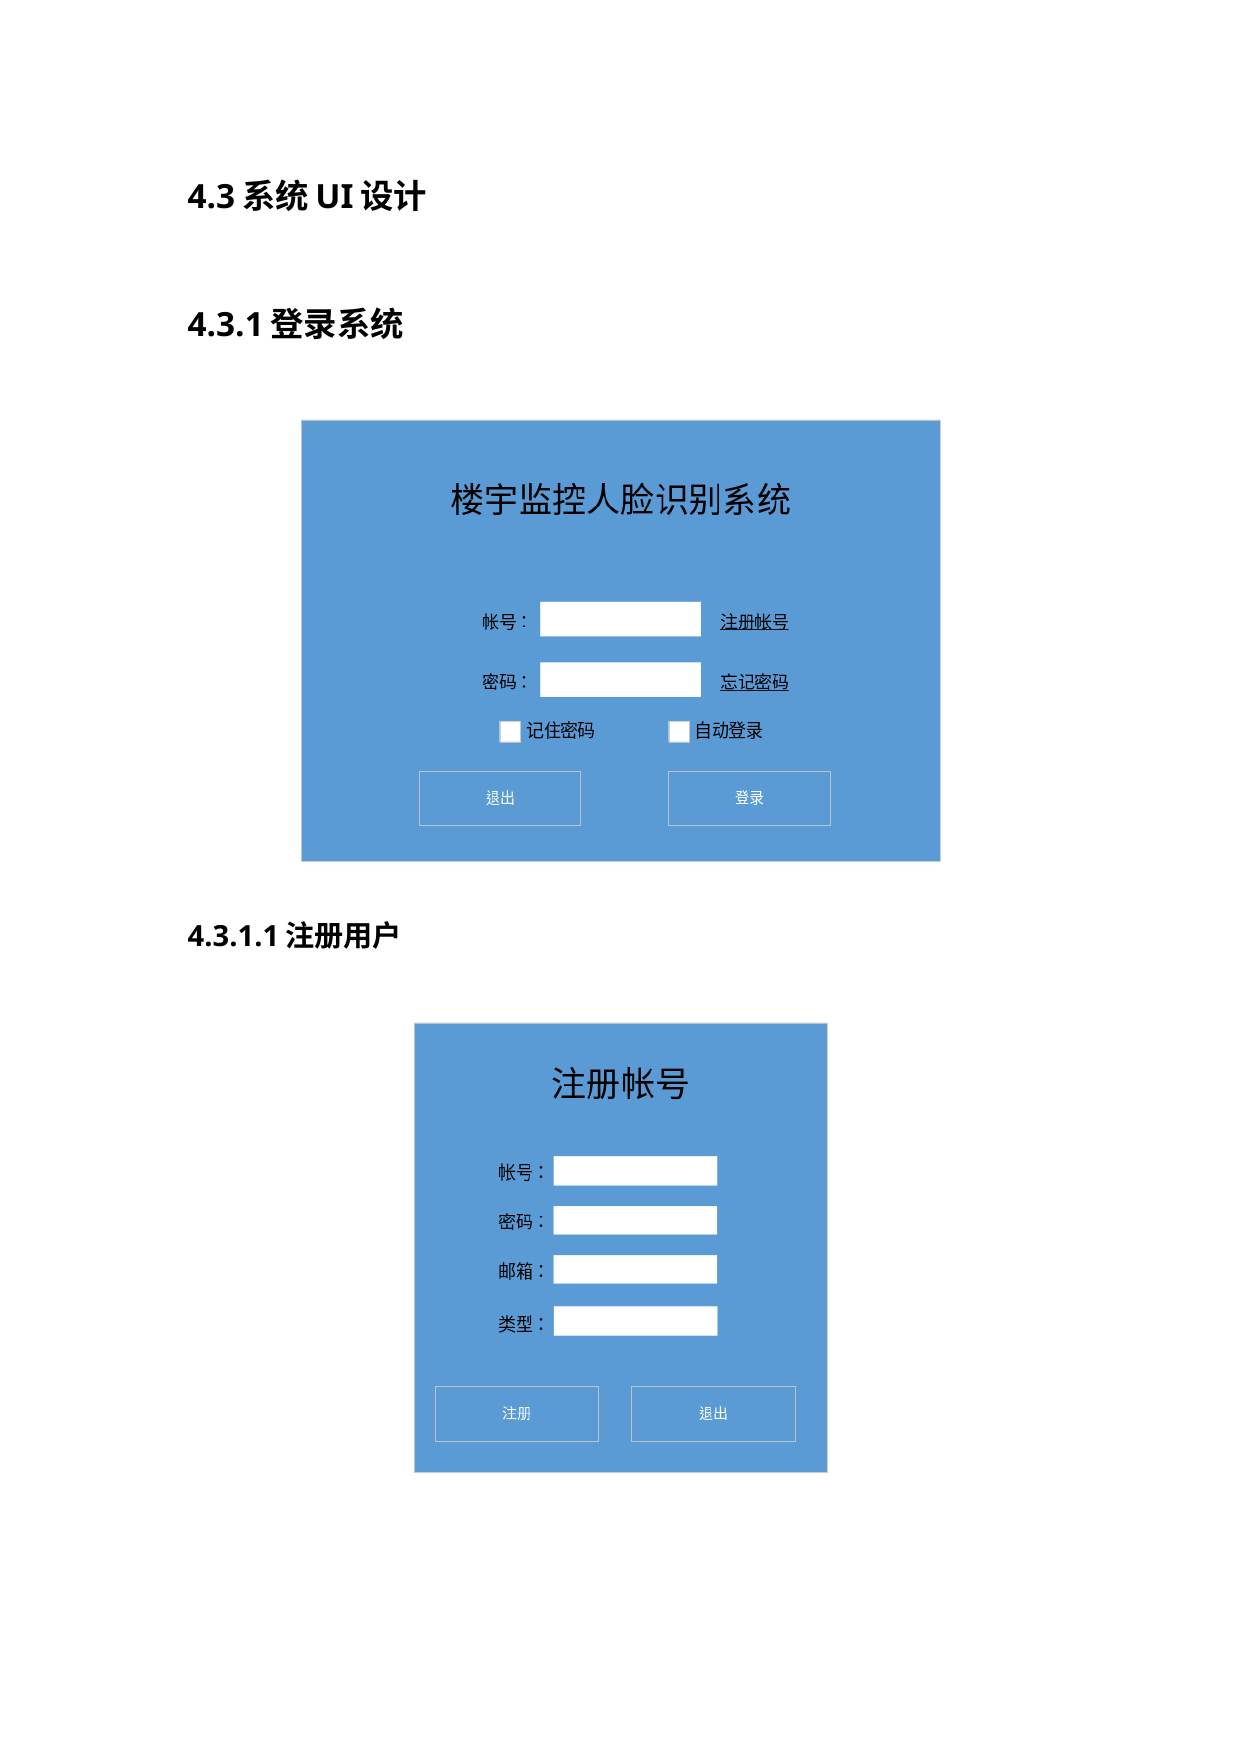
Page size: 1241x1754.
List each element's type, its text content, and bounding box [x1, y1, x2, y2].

subtitle 4.3.1登录系统 [187, 289, 1053, 354]
subtitle 4.3系统UI设计 [187, 162, 1053, 227]
subtitle 4.3.1.1注册用户 [187, 901, 1053, 966]
